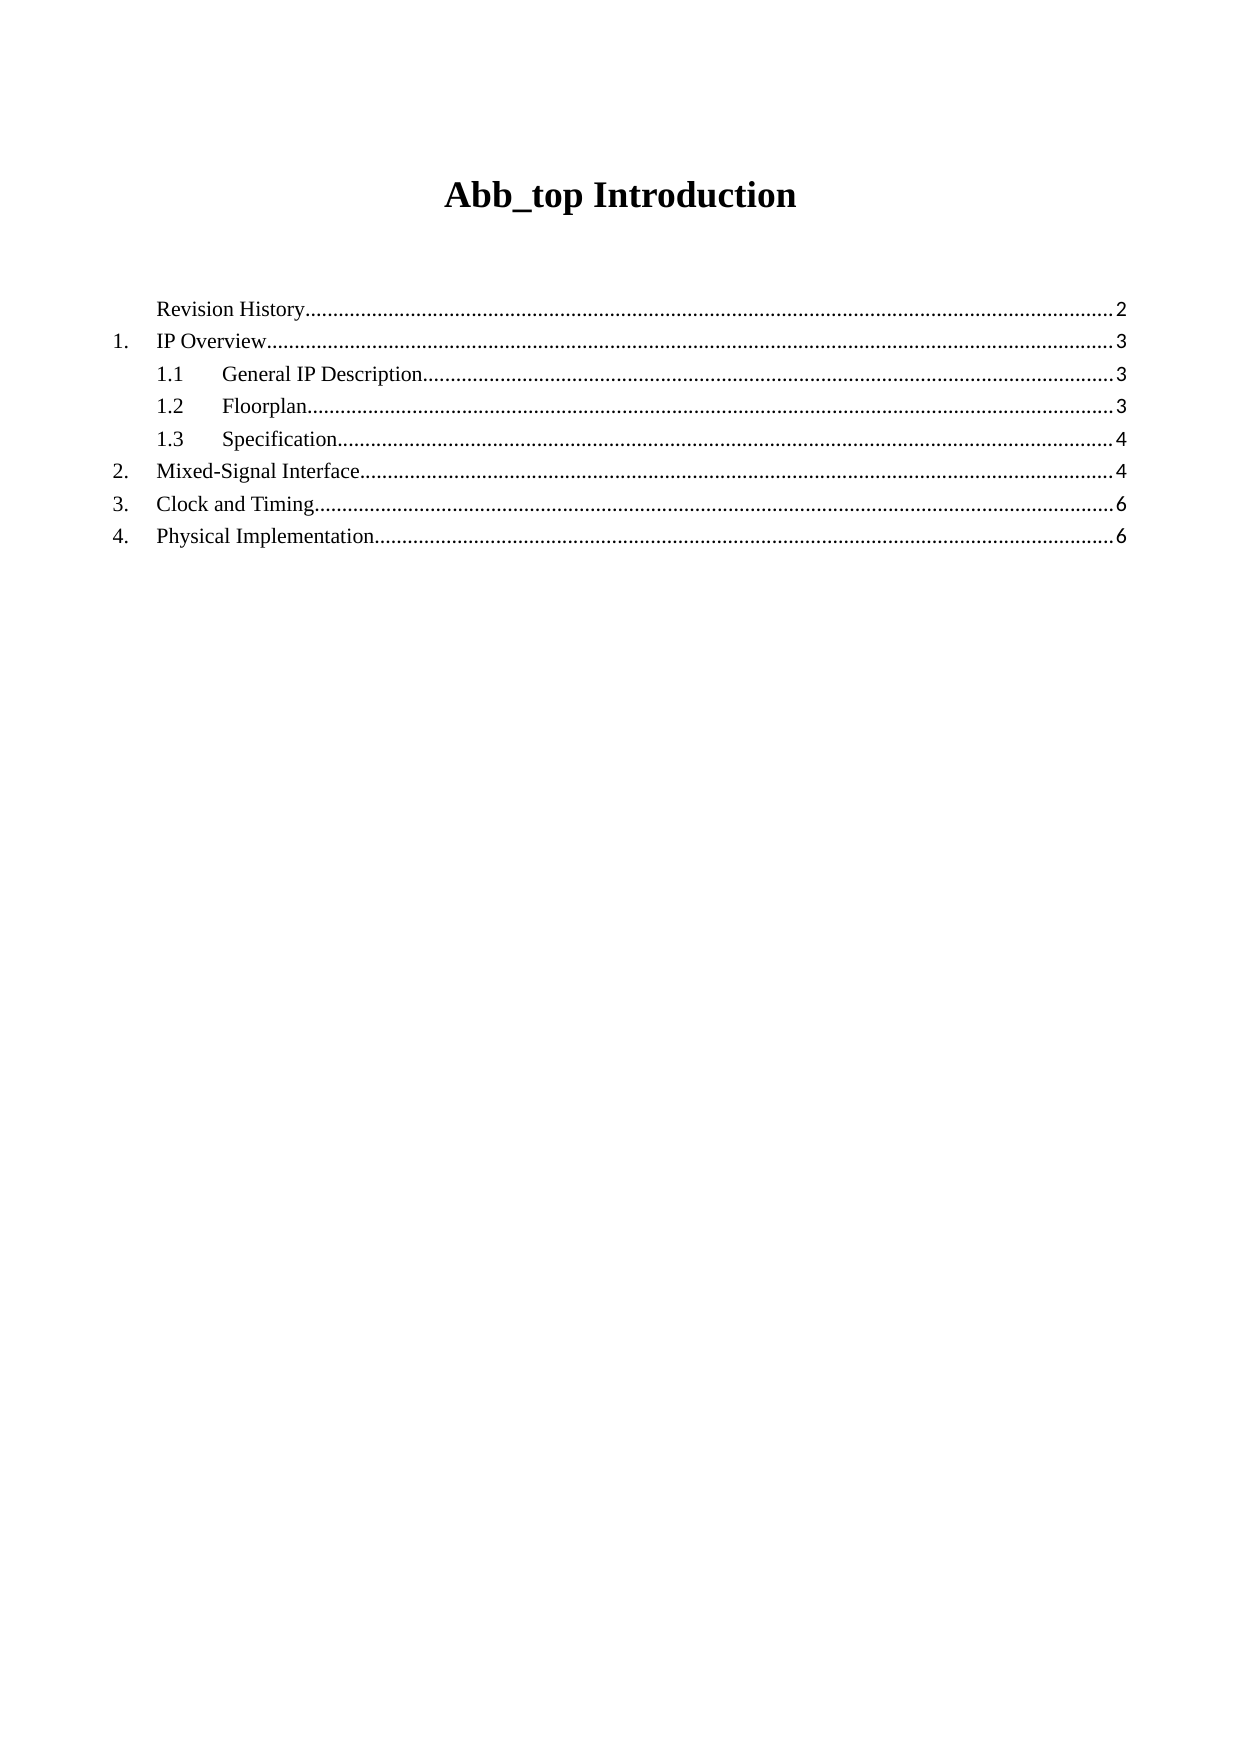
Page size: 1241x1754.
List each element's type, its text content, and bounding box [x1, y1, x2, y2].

text 1.2 Floorplan 3 [156, 389, 1128, 422]
text 1. IP Overview 3 [112, 324, 1128, 357]
text 1.3 Specification 4 [156, 422, 1128, 454]
text Abb_top Introduction [112, 162, 1128, 227]
text 4. Physical Implementation 6 [112, 519, 1128, 552]
text 2. Mixed-Signal Interface 4 [112, 454, 1128, 487]
text Revision History 2 [156, 292, 1128, 324]
text 3. Clock and Timing 6 [112, 487, 1128, 519]
text 1.1 General IP Description 3 [156, 357, 1128, 389]
